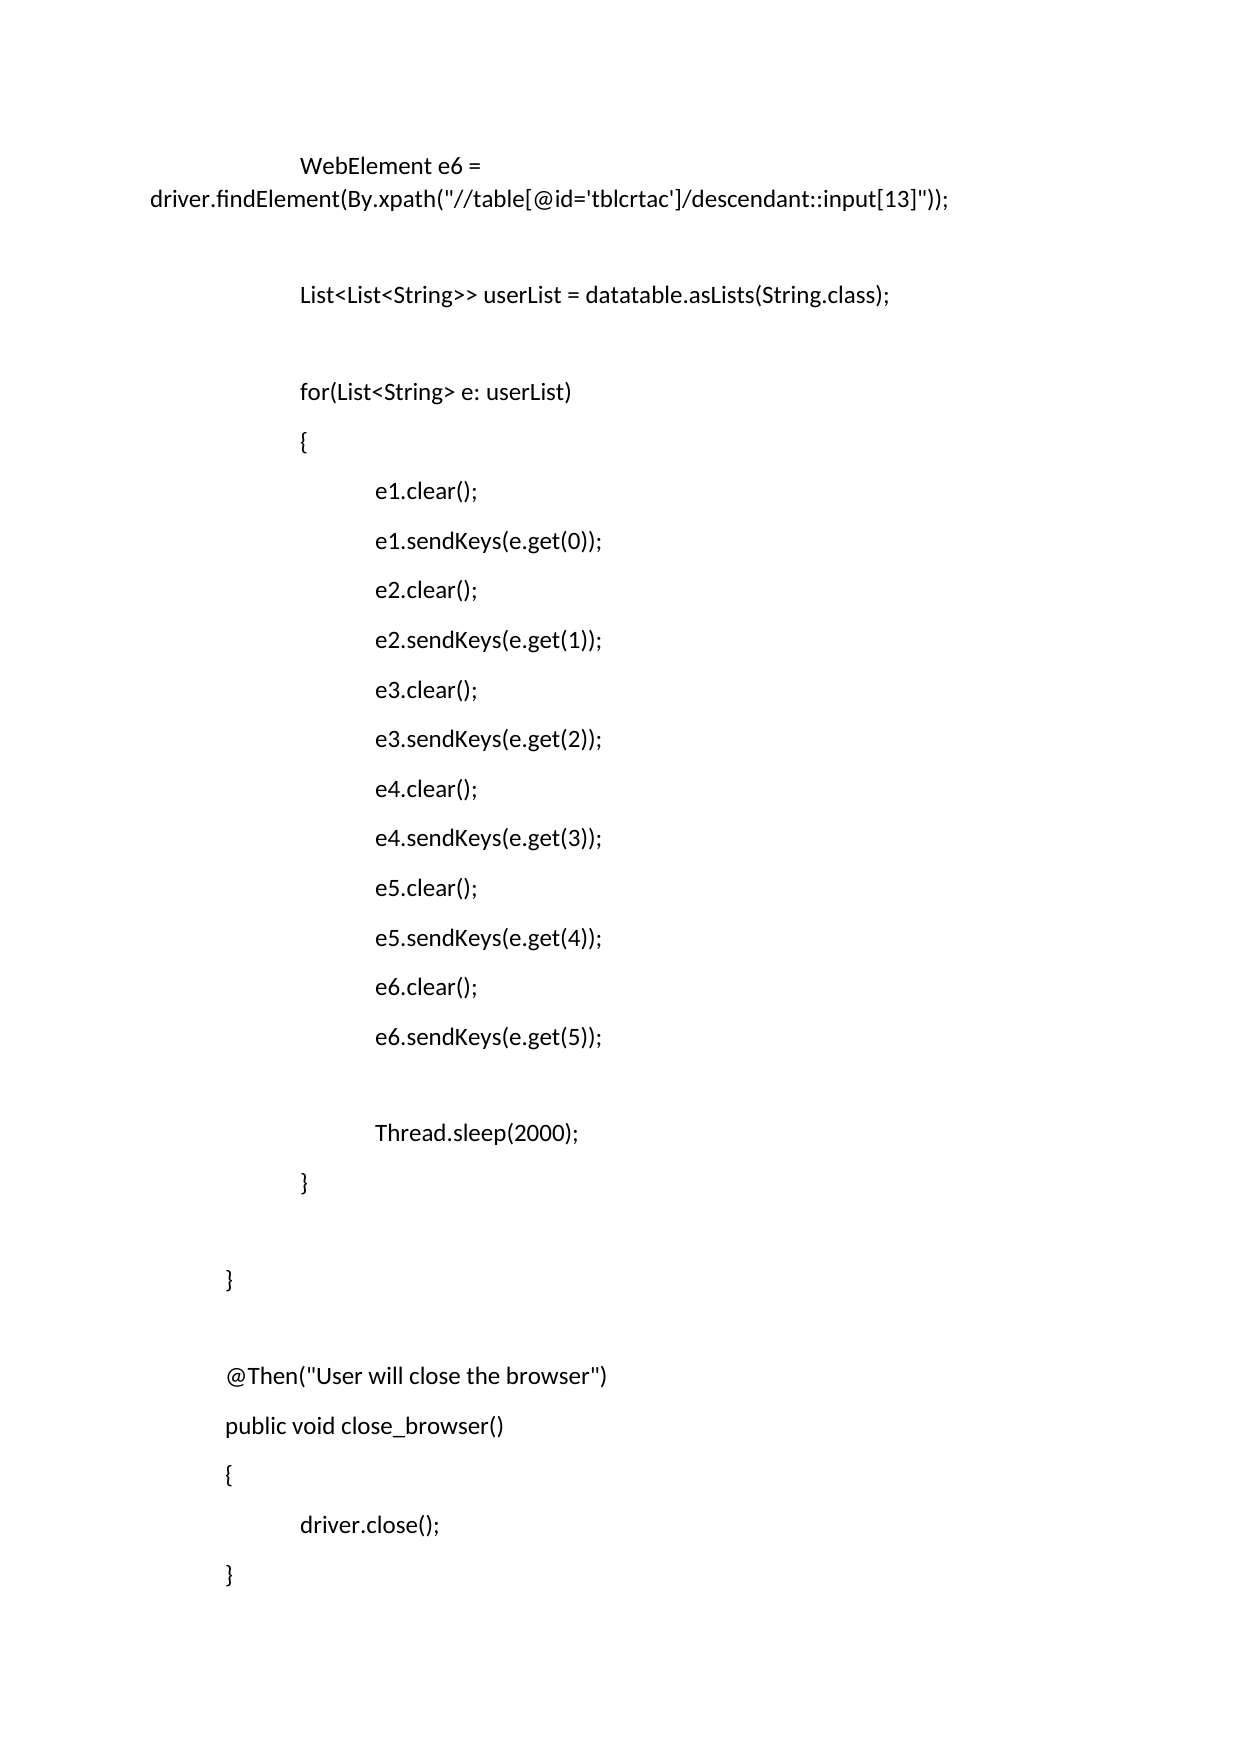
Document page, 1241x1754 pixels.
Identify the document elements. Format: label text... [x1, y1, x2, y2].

text e1.clear(); [150, 475, 1090, 506]
text } [150, 1167, 1090, 1198]
text } [150, 1264, 1090, 1294]
text List<List<String>> userList = datatable.asLists(String.class); [150, 279, 1090, 310]
text e6.clear(); [150, 971, 1090, 1002]
text e2.sendKeys(e.get(1)); [150, 624, 1090, 655]
text @Then("User will close the browser") [150, 1360, 1090, 1391]
text { [150, 1459, 1090, 1490]
text e3.sendKeys(e.get(2)); [150, 723, 1090, 754]
text e6.sendKeys(e.get(5)); [150, 1021, 1090, 1051]
text for(List<String> e: userList) [150, 376, 1090, 407]
text WebElement e6 = driver.findElement(By.xpath("//table[@id='tblcrtac']/descendant::input[13]")); [150, 150, 1090, 213]
text } [150, 1559, 1090, 1589]
text e5.sendKeys(e.get(4)); [150, 922, 1090, 952]
text e1.sendKeys(e.get(0)); [150, 525, 1090, 556]
text e3.clear(); [150, 674, 1090, 704]
text e5.clear(); [150, 872, 1090, 903]
text e4.clear(); [150, 773, 1090, 803]
text public void close_browser() [150, 1410, 1090, 1441]
text e2.clear(); [150, 574, 1090, 605]
text driver.close(); [150, 1509, 1090, 1540]
text e4.sendKeys(e.get(3)); [150, 822, 1090, 853]
text Thread.sleep(2000); [150, 1117, 1090, 1148]
text { [150, 426, 1090, 456]
